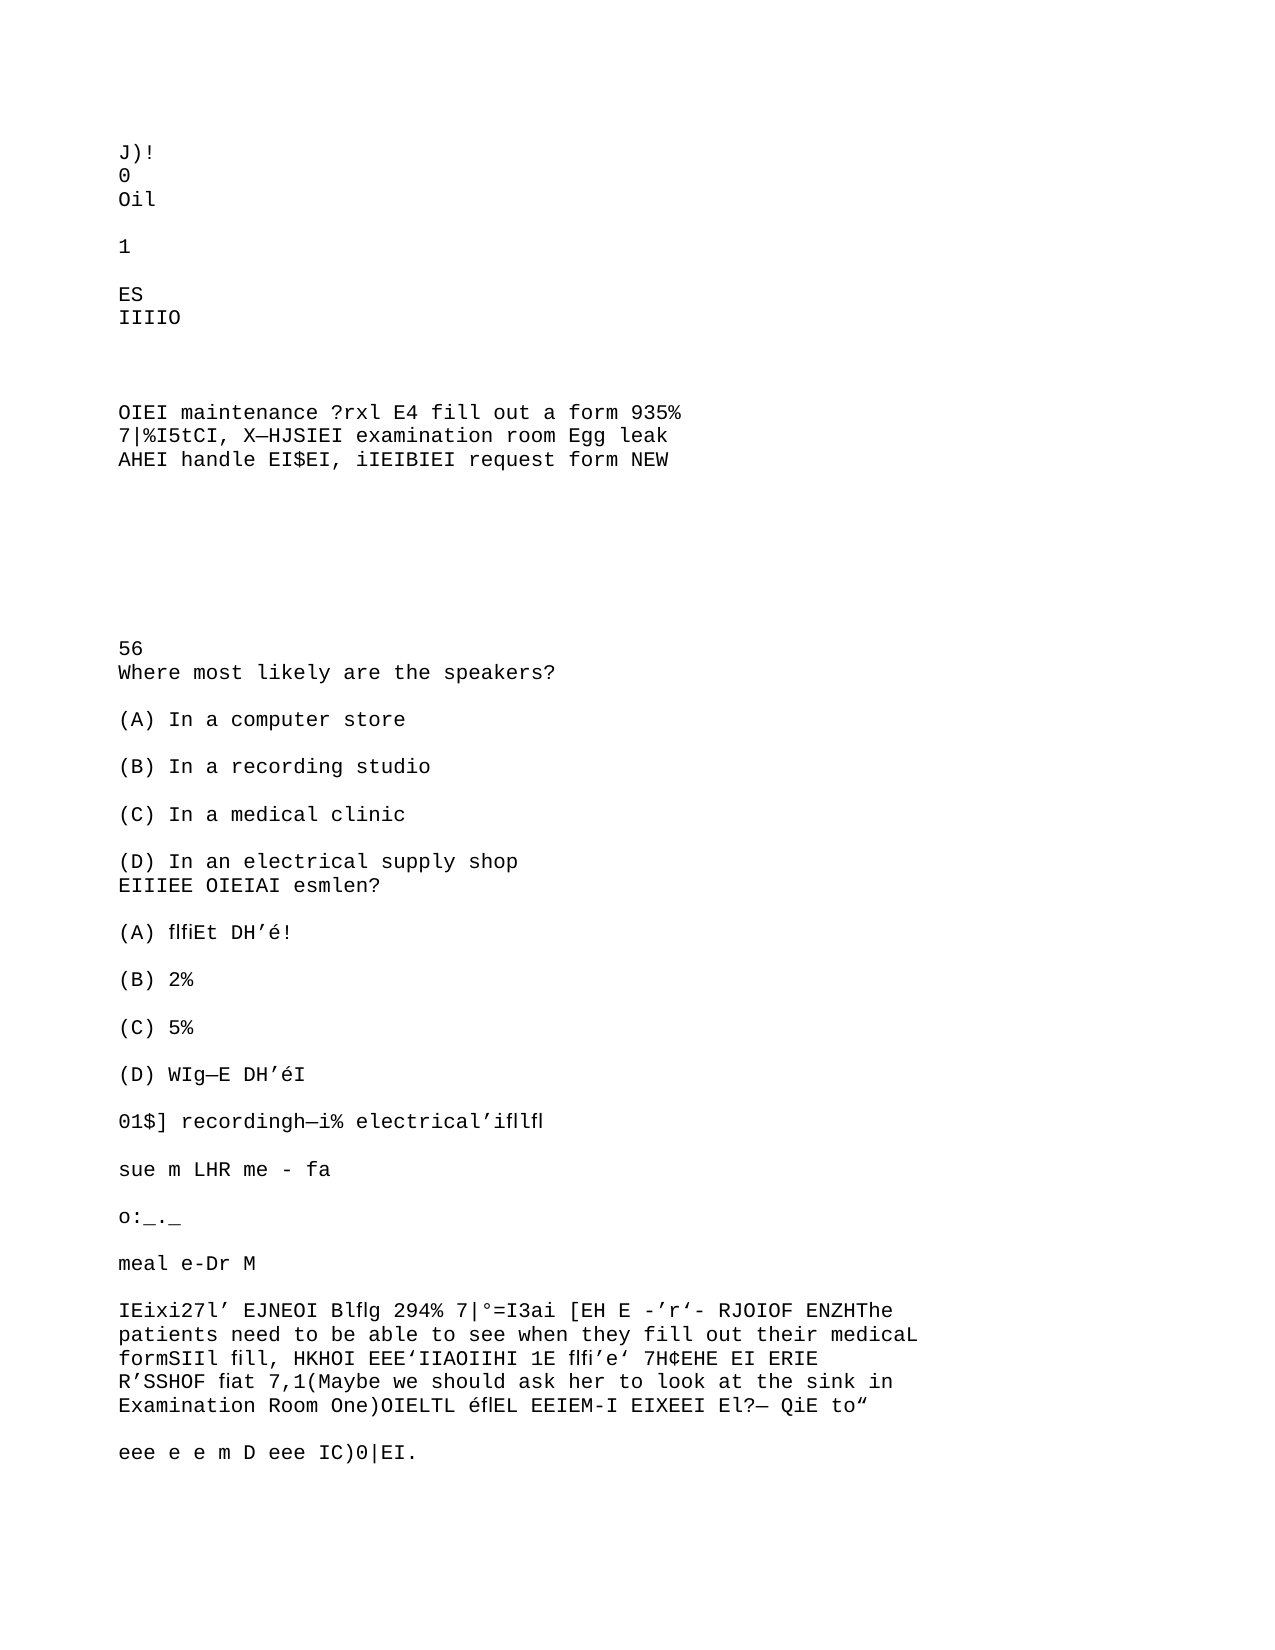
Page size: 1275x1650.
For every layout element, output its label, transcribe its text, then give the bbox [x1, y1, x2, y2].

text formSIIl ﬁll, HKHOI EEE‘IIAOIIHI 1E ﬂﬁ’e‘ 7H¢EHE EI ERIE [118, 1348, 1157, 1371]
text 01$] recordingh—i% electrical’iﬂlﬂ [118, 1111, 1157, 1135]
text (A) ﬂﬁEt DH’é! [118, 922, 1157, 946]
text (C) 5% [118, 1017, 1157, 1040]
text (B) In a recording studio [118, 757, 1157, 780]
text meal e-Dr M [118, 1253, 1157, 1277]
text (C) In a medical clinic [118, 804, 1157, 827]
text Oil [118, 189, 1157, 213]
text Where most likely are the speakers? [118, 662, 1157, 686]
text R’SSHOF ﬁat 7,1(Maybe we should ask her to look at the sink in [118, 1371, 1157, 1395]
text (D) WIg—E DH’éI [118, 1064, 1157, 1088]
text 7|%I5tCI, X—HJSIEI examination room Egg leak [118, 426, 1157, 449]
text J)! [118, 142, 1157, 165]
text (A) In a computer store [118, 709, 1157, 733]
text AHEI handle EI$EI, iIEIBIEI request form NEW [118, 449, 1157, 473]
text sue m LHR me - fa [118, 1158, 1157, 1182]
text eee e e m D eee IC)0|EI. [118, 1442, 1157, 1466]
text EIIIEE OIEIAI esmlen? [118, 875, 1157, 898]
text o:_._ [118, 1206, 1157, 1229]
text (D) In an electrical supply shop [118, 851, 1157, 875]
text Examination Room One)OIELTL éﬂEL EEIEM-I EIXEEI El?— QiE to“ [118, 1395, 1157, 1419]
text IIIIO [118, 307, 1157, 331]
text ES [118, 284, 1157, 307]
text 56 [118, 638, 1157, 662]
text OIEI maintenance ?rxl E4 fill out a form 935% [118, 402, 1157, 426]
text IEixi27l’ EJNEOI Blﬂg 294% 7|°=I3ai [EH E -’r‘- RJOIOF ENZHThe [118, 1300, 1157, 1324]
text (B) 2% [118, 969, 1157, 993]
text 0 [118, 165, 1157, 189]
text patients need to be able to see when they fill out their medicaL [118, 1324, 1157, 1348]
text 1 [118, 236, 1157, 260]
